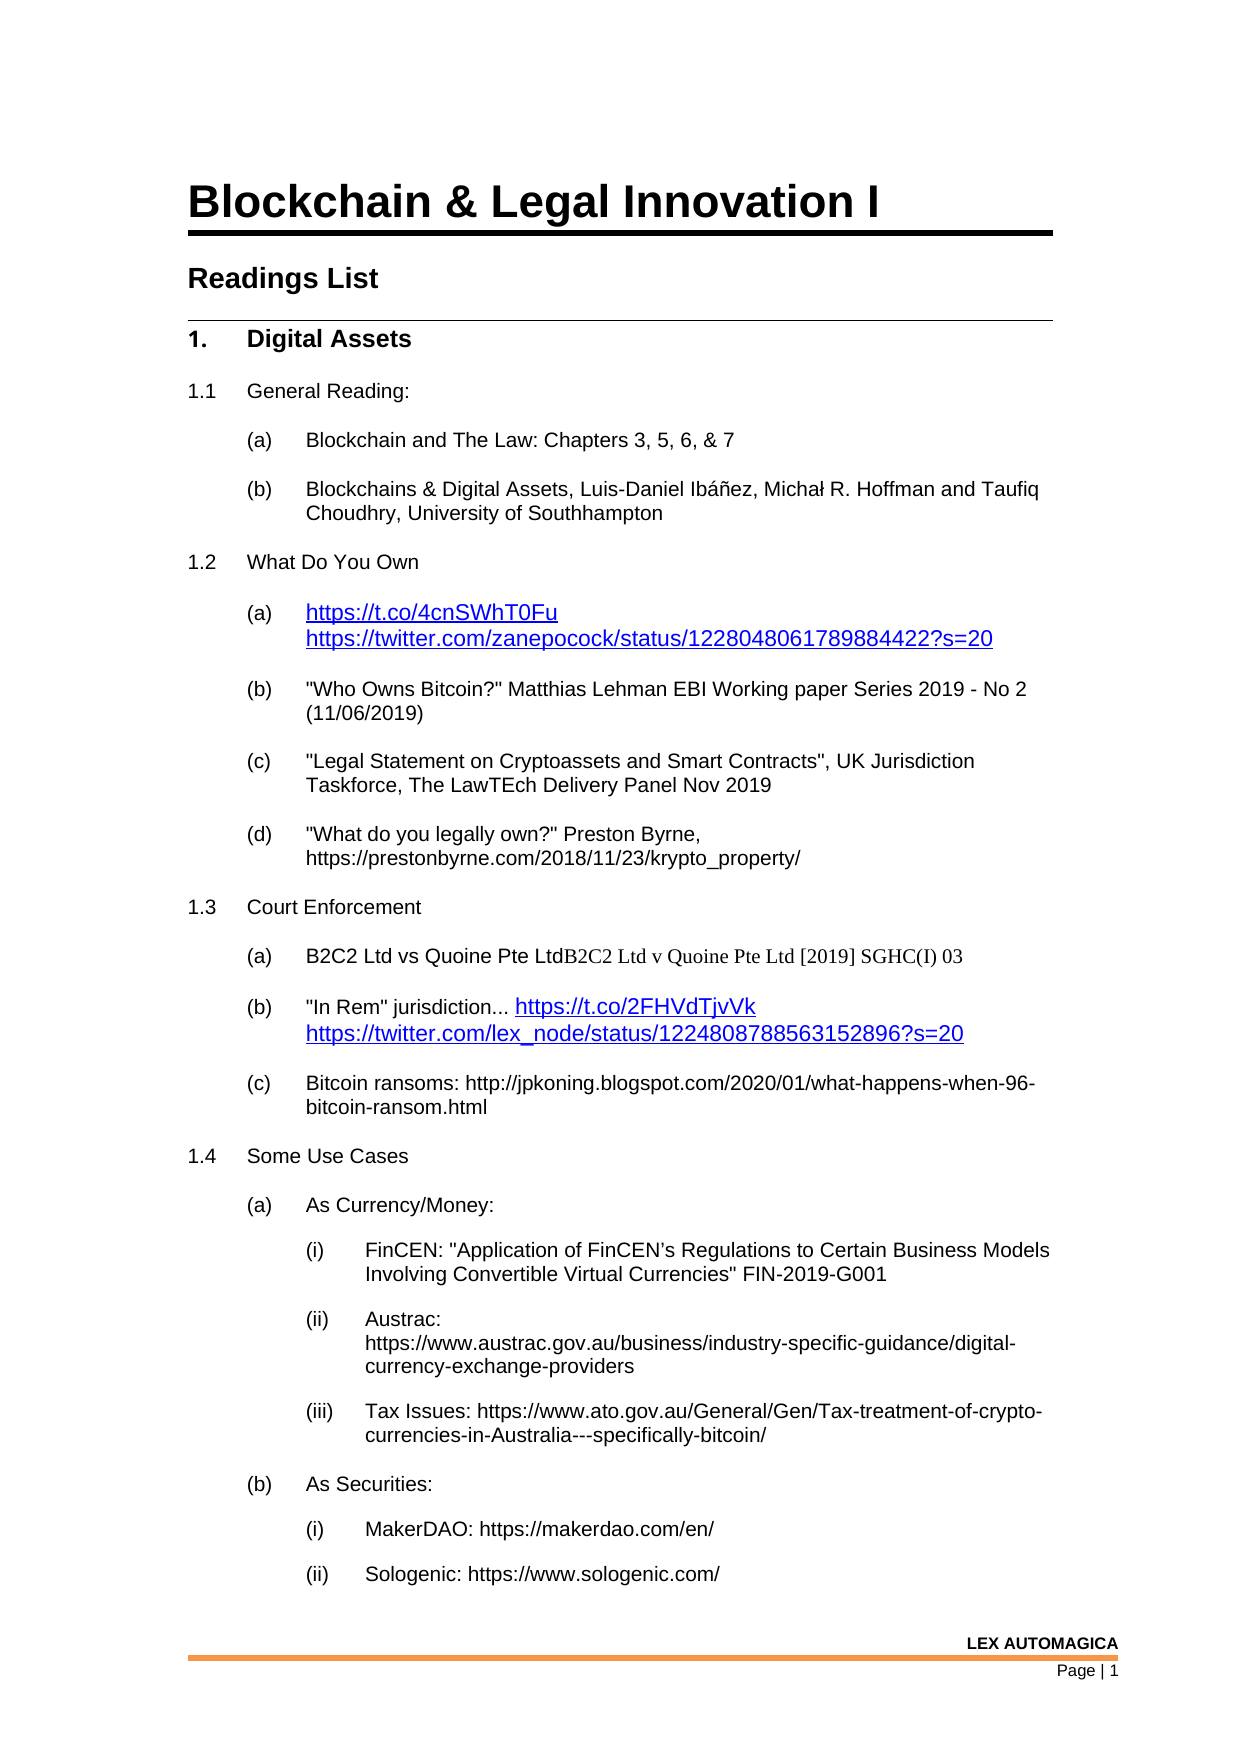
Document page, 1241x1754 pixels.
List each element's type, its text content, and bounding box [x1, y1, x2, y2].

subtitle Digital Assets [187, 321, 1053, 354]
subtitle "In Rem" jurisdiction... https://t.co/2FHVdTjvVk https://twitter.com/lex_node/status/1224808788563152896?s=20 [247, 993, 1053, 1046]
subtitle Blockchain & Legal Innovation I [187, 175, 1053, 236]
subtitle Austrac: https://www.austrac.gov.au/business/industry-specific-guidance/digital-currency-exchange-providers [306, 1306, 1053, 1378]
subtitle General Reading: [187, 379, 1053, 403]
subtitle Bitcoin ransoms: http://jpkoning.blogspot.com/2020/01/what-happens-when-96-bitcoin-ransom.html [247, 1071, 1053, 1119]
subtitle "What do you legally own?" Preston Byrne, https://prestonbyrne.com/2018/11/23/krypto_property/ [247, 822, 1053, 870]
subtitle Court Enforcement [187, 895, 1053, 919]
subtitle Some Use Cases [187, 1144, 1053, 1168]
subtitle As Securities: [247, 1472, 1053, 1496]
subtitle Blockchain and The Law: Chapters 3, 5, 6, & 7 [247, 428, 1053, 452]
subtitle What Do You Own [187, 550, 1053, 574]
subtitle Sologenic: https://www.sologenic.com/ [306, 1562, 1053, 1586]
text Readings List [187, 261, 1053, 294]
subtitle FinCEN: "Application of FinCEN’s Regulations to Certain Business Models Involving Convertible Virtual Currencies" FIN-2019-G001 [306, 1238, 1053, 1286]
subtitle "Legal Statement on Cryptoassets and Smart Contracts", UK Jurisdiction Taskforce, The LawTEch Delivery Panel Nov 2019 [247, 749, 1053, 797]
subtitle Tax Issues: https://www.ato.gov.au/General/Gen/Tax-treatment-of-crypto-currencies-in-Australia---specifically-bitcoin/ [306, 1399, 1053, 1447]
subtitle MakerDAO: https://makerdao.com/en/ [306, 1517, 1053, 1541]
subtitle B2C2 Ltd vs Quoine Pte LtdB2C2 Ltd v Quoine Pte Ltd [2019] SGHC(I) 03 [247, 944, 1053, 968]
subtitle "Who Owns Bitcoin?" Matthias Lehman EBI Working paper Series 2019 - No 2 (11/06/2019) [247, 676, 1053, 724]
subtitle As Currency/Money: [247, 1193, 1053, 1217]
subtitle https://t.co/4cnSWhT0Fu https://twitter.com/zanepocock/status/1228048061789884422?s=20 [247, 599, 1053, 651]
subtitle Blockchains & Digital Assets, Luis-Daniel Ibáñez, Michał R. Hoffman and Taufiq Choudhry, University of Southhampton [247, 477, 1053, 525]
